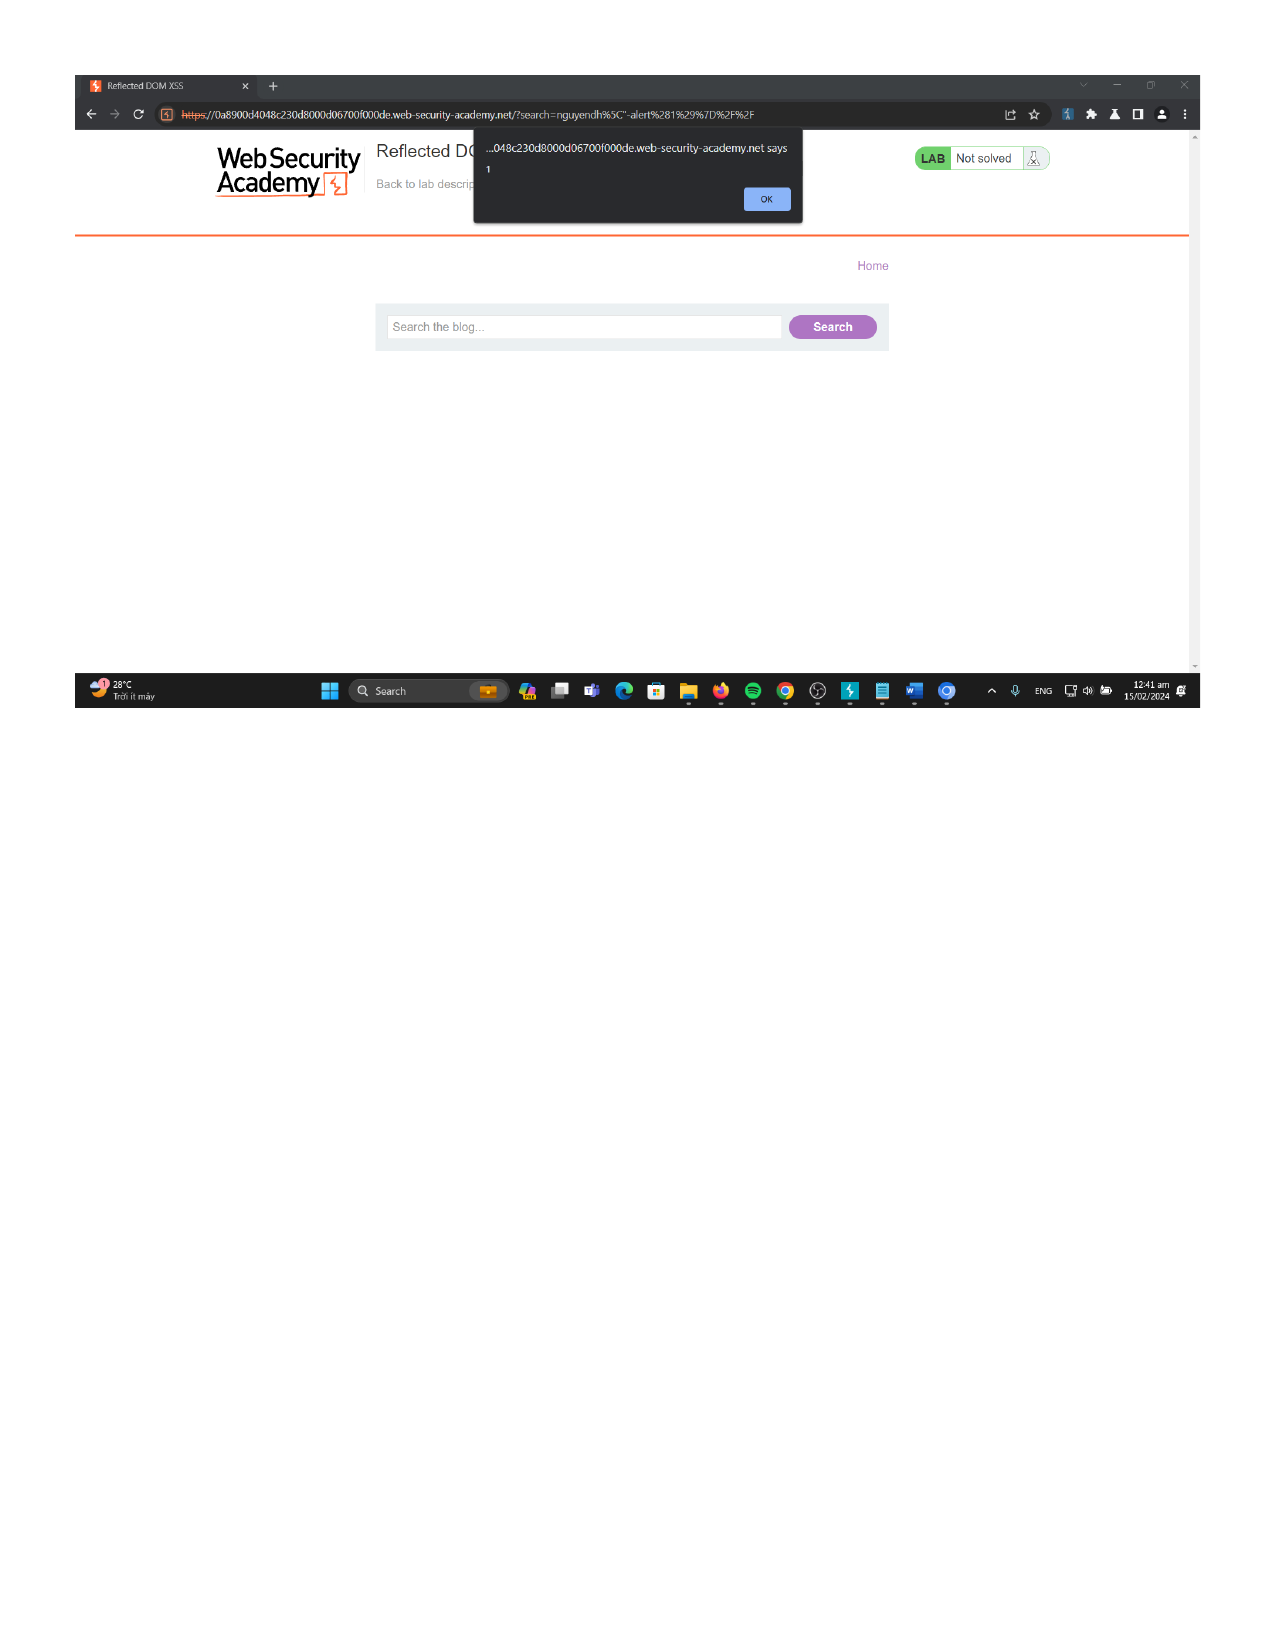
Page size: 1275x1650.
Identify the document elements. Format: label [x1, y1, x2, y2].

picture [75, 75, 1200, 708]
